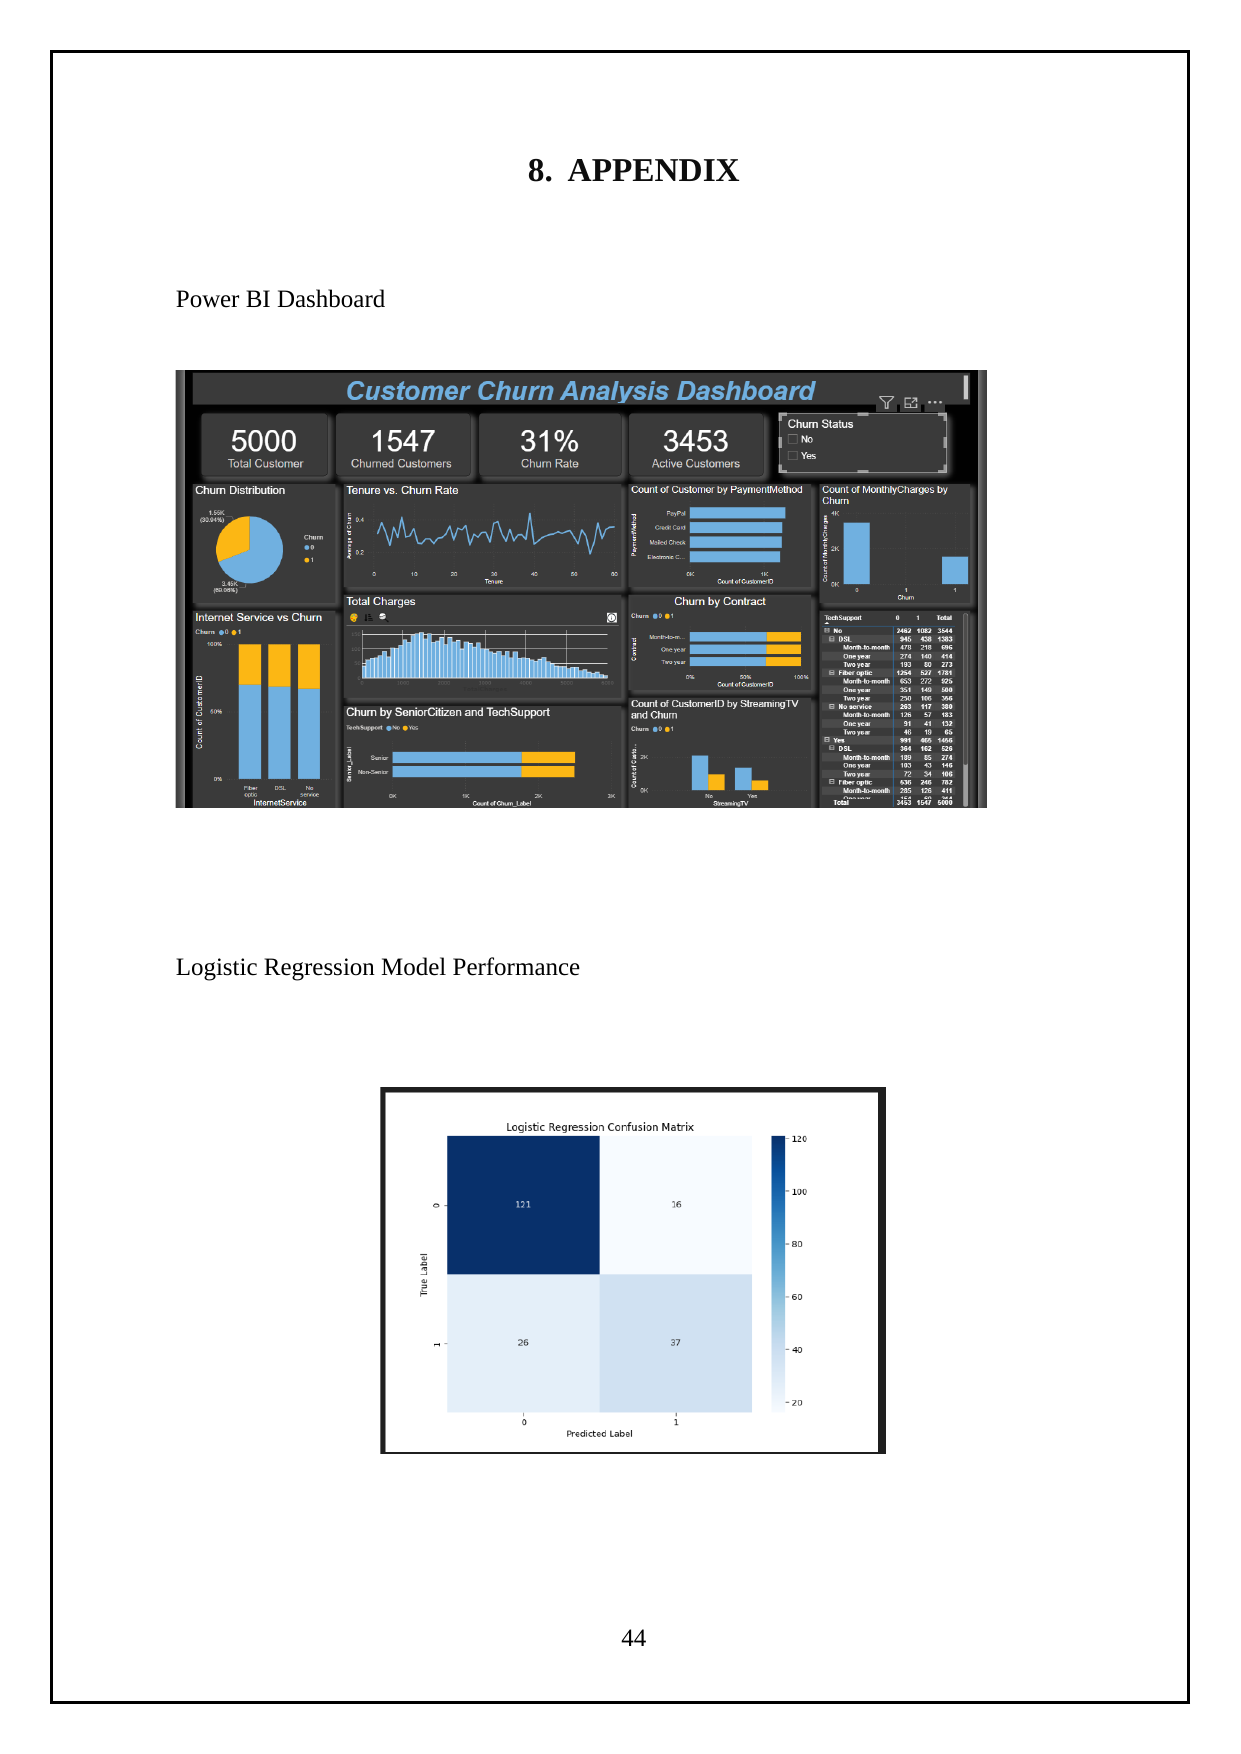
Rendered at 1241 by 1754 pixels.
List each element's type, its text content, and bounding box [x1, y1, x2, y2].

text Power BI Dashboard [176, 284, 1090, 313]
picture [175, 370, 987, 808]
picture [379, 1087, 886, 1453]
text Logistic Regression Model Performance [176, 952, 1090, 981]
subtitle 8. APPENDIX [177, 150, 1090, 188]
